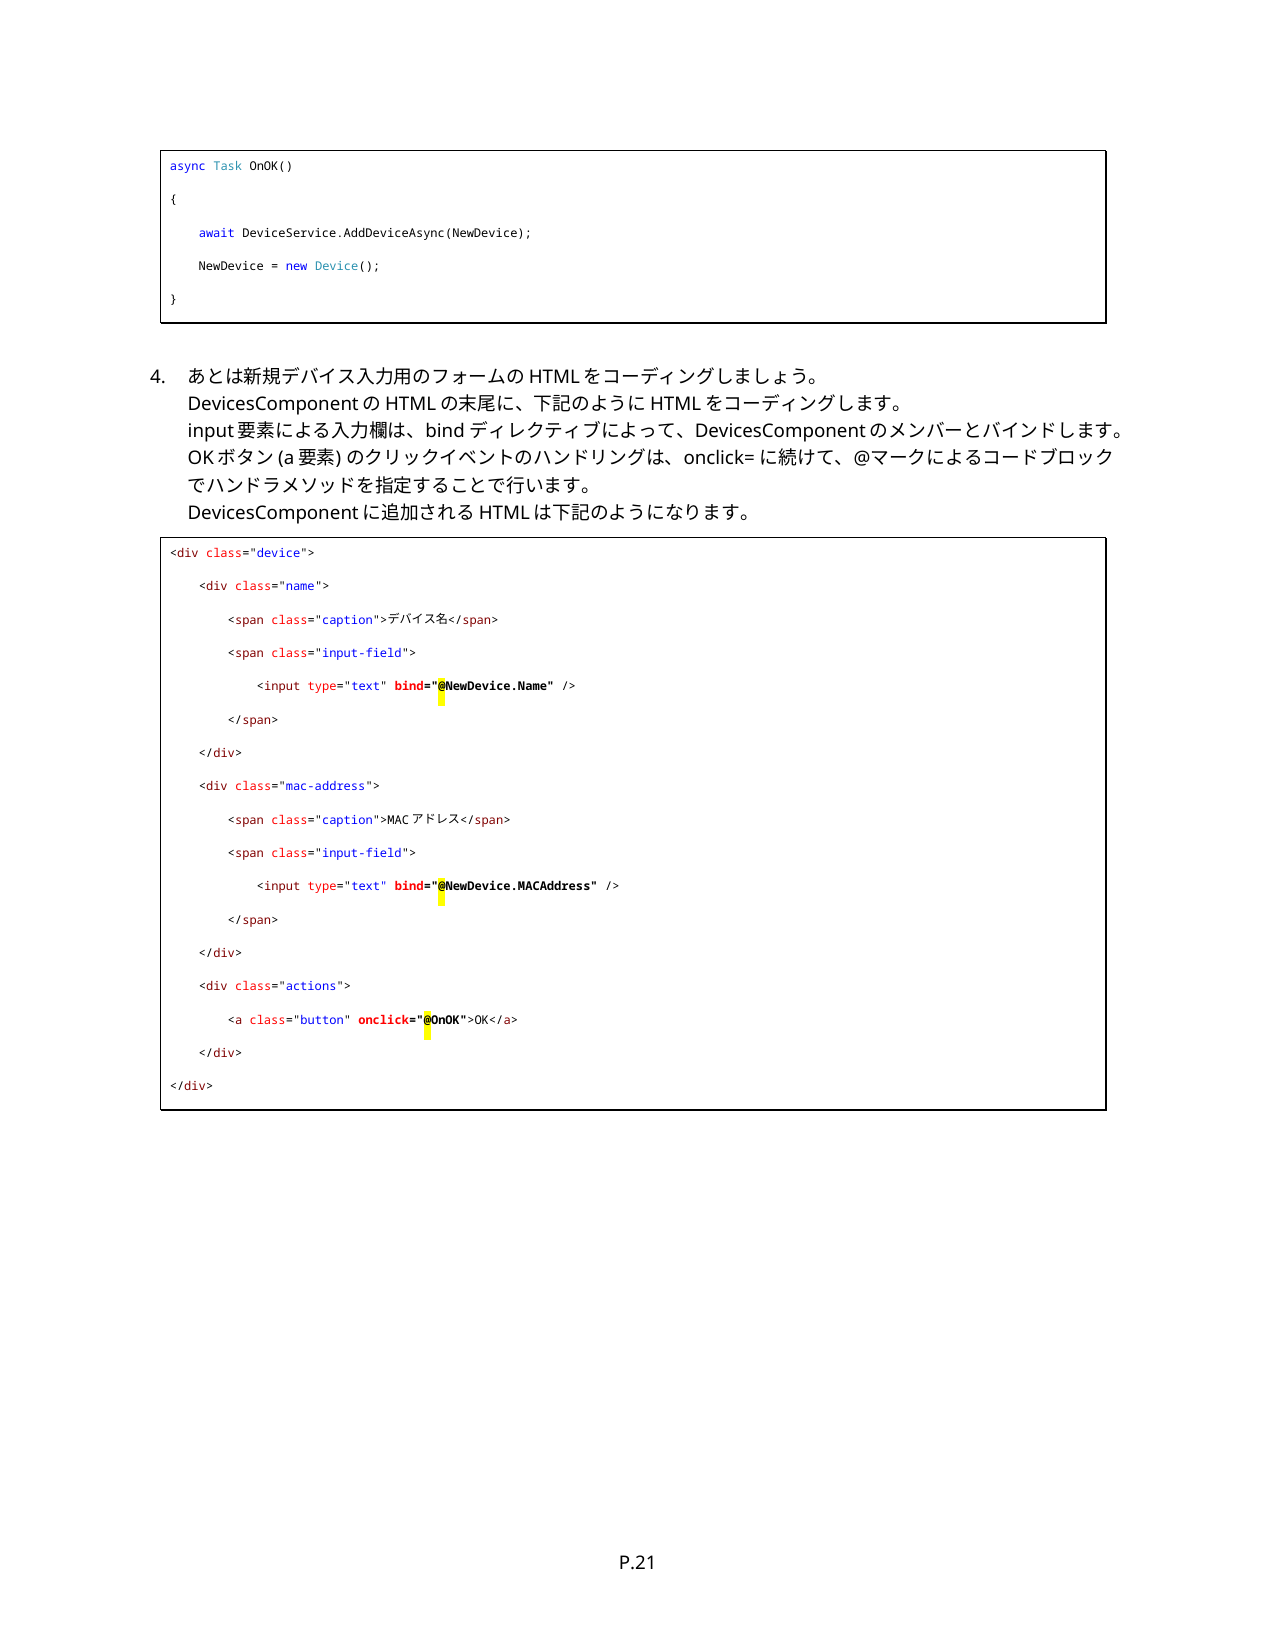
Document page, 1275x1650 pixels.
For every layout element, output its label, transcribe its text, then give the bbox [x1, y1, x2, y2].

text <div class="device"> [161, 538, 1105, 570]
text <span class="input-field"> [161, 837, 1105, 870]
text await DeviceService.AddDeviceAsync(NewDevice); [161, 217, 1105, 250]
text { [161, 183, 1105, 217]
text </div> [161, 737, 1105, 770]
text <input type="text" bind="@NewDevice.Name" /> [161, 670, 1105, 704]
text </span> [161, 704, 1105, 737]
text <a class="button" onclick="@OnOK">OK</a> [161, 1004, 1105, 1037]
text <div class="mac-address"> [161, 770, 1105, 804]
text NewDevice = new Device(); [161, 250, 1105, 283]
text async Task OnOK() [161, 151, 1105, 183]
text </div> [161, 1070, 1105, 1109]
text <span class="caption">デバイス名</span> [161, 604, 1105, 637]
text <input type="text" bind="@NewDevice.MACAddress" /> [161, 870, 1105, 904]
text </span> [161, 904, 1105, 937]
text } [161, 283, 1105, 322]
text <span class="caption">MACアドレス</span> [161, 804, 1105, 837]
list あとは新規デバイス入力用のフォームのHTMLをコーディングしましょう。 DevicesComponentのHTMLの末尾に、下記のようにHTMLをコーディングします。 input要素による入力欄は、bind ディレクティブによって、DevicesComponentのメンバーとバインドします。 OKボタン (a要素) のクリックイベントのハンドリングは、onclick= に続けて、@マークによるコードブロックでハンドラメソッドを指定することで行います。 DevicesComponentに追加されるHTMLは下記のようになります。 [150, 361, 1125, 524]
text </div> [161, 937, 1105, 970]
text <div class="actions"> [161, 970, 1105, 1004]
text <div class="name"> [161, 570, 1105, 604]
text <span class="input-field"> [161, 637, 1105, 670]
text </div> [161, 1037, 1105, 1070]
